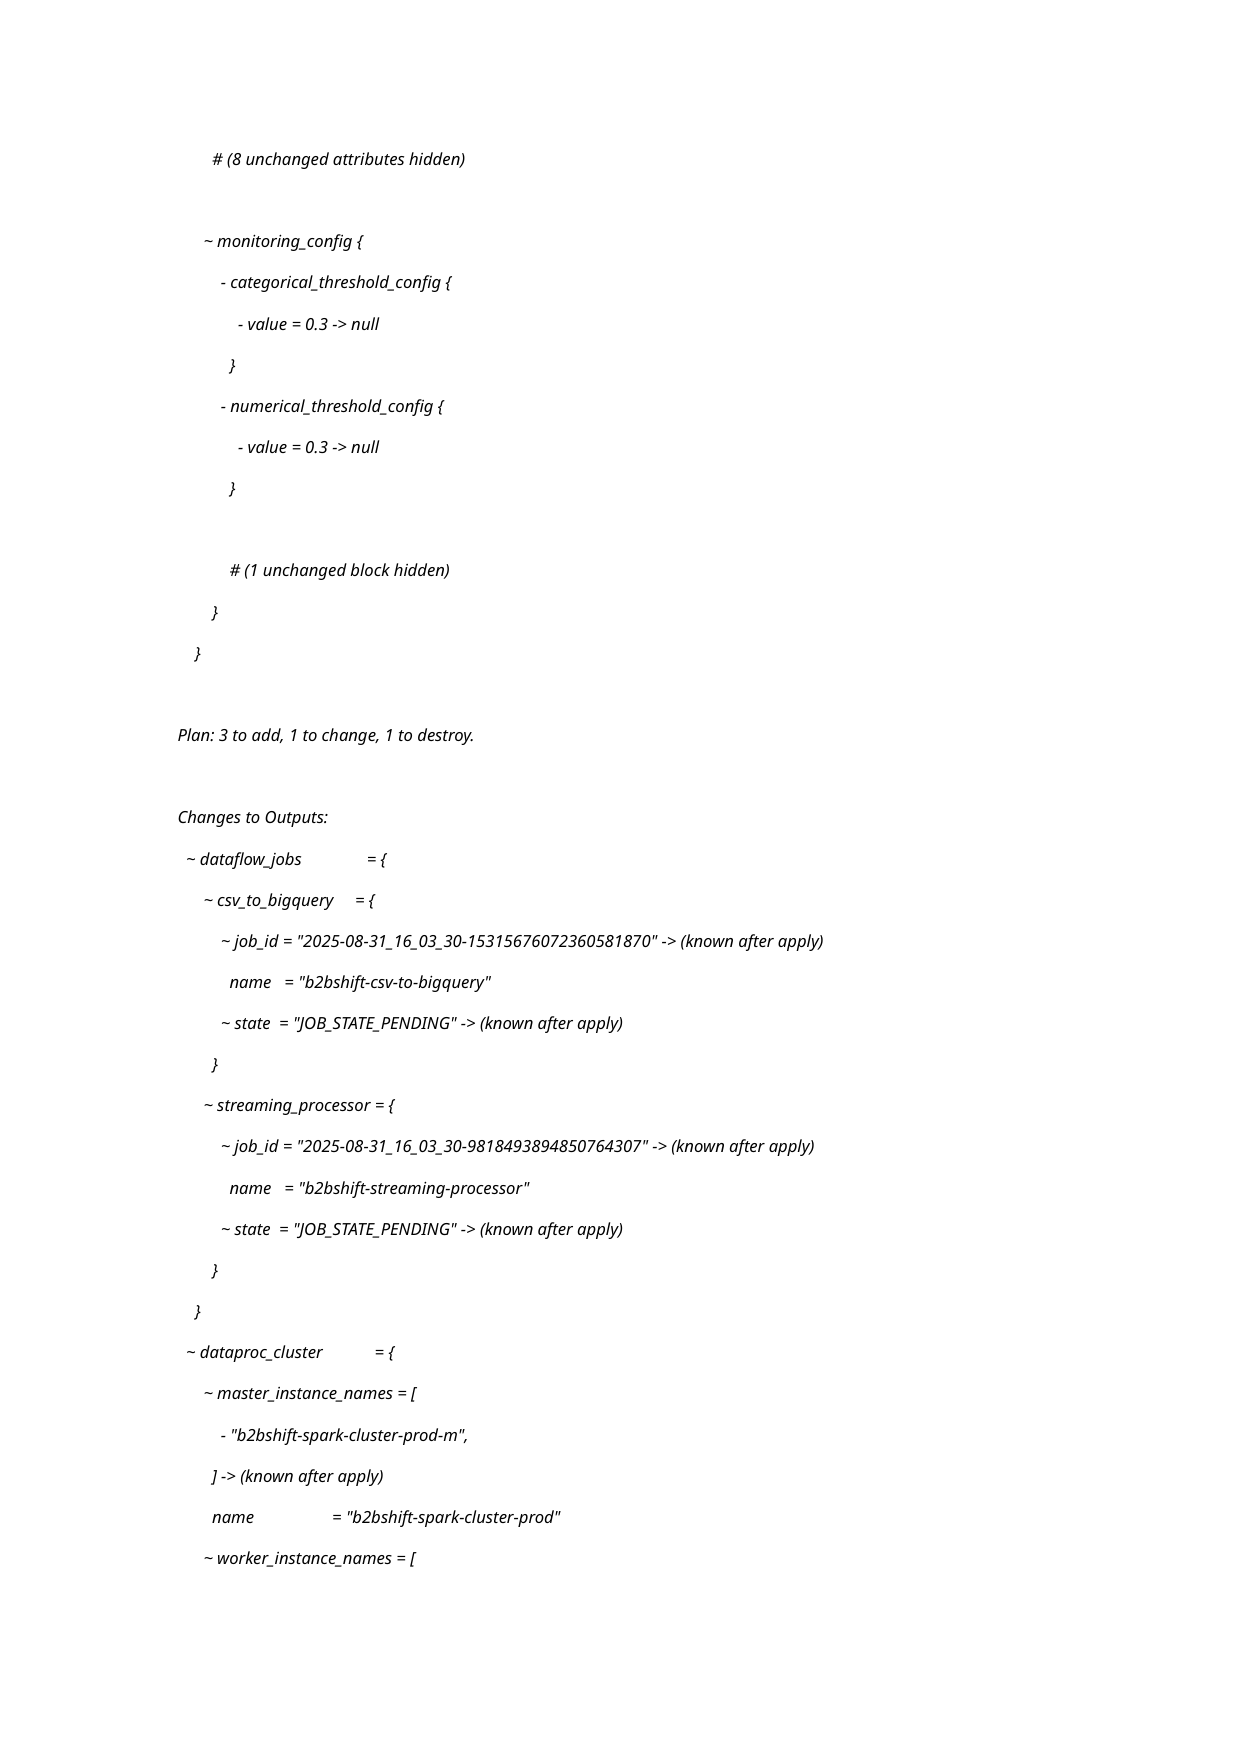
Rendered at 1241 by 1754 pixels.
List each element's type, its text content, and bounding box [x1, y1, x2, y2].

text } [177, 353, 1063, 376]
text } [177, 1053, 1063, 1076]
text # (8 unchanged attributes hidden) [177, 148, 1063, 170]
text ~ streaming_processor = { [177, 1094, 1063, 1117]
text ~ dataflow_jobs = { [177, 847, 1063, 870]
text name = "b2bshift-streaming-processor" [177, 1176, 1063, 1199]
text Plan: 3 to add, 1 to change, 1 to destroy. [177, 724, 1063, 746]
text ~ monitoring_config { [177, 230, 1063, 253]
text # (1 unchanged block hidden) [177, 559, 1063, 582]
text - numerical_threshold_config { [177, 394, 1063, 417]
text name = "b2bshift-spark-cluster-prod" [177, 1505, 1063, 1528]
text ~ job_id = "2025-08-31_16_03_30-9818493894850764307" -> (known after apply) [177, 1135, 1063, 1158]
text ~ job_id = "2025-08-31_16_03_30-15315676072360581870" -> (known after apply) [177, 929, 1063, 952]
text ] -> (known after apply) [177, 1464, 1063, 1487]
text Changes to Outputs: [177, 806, 1063, 829]
text - value = 0.3 -> null [177, 436, 1063, 458]
text } [177, 600, 1063, 623]
text - categorical_threshold_config { [177, 271, 1063, 294]
text ~ master_instance_names = [ [177, 1382, 1063, 1405]
text ~ state = "JOB_STATE_PENDING" -> (known after apply) [177, 1012, 1063, 1034]
text ~ worker_instance_names = [ [177, 1547, 1063, 1569]
text } [177, 1258, 1063, 1281]
text ~ state = "JOB_STATE_PENDING" -> (known after apply) [177, 1217, 1063, 1240]
text } [177, 477, 1063, 499]
text ~ dataproc_cluster = { [177, 1341, 1063, 1363]
text name = "b2bshift-csv-to-bigquery" [177, 971, 1063, 993]
text - "b2bshift-spark-cluster-prod-m", [177, 1423, 1063, 1446]
text - value = 0.3 -> null [177, 312, 1063, 335]
text } [177, 641, 1063, 664]
text } [177, 1300, 1063, 1322]
text ~ csv_to_bigquery = { [177, 888, 1063, 911]
